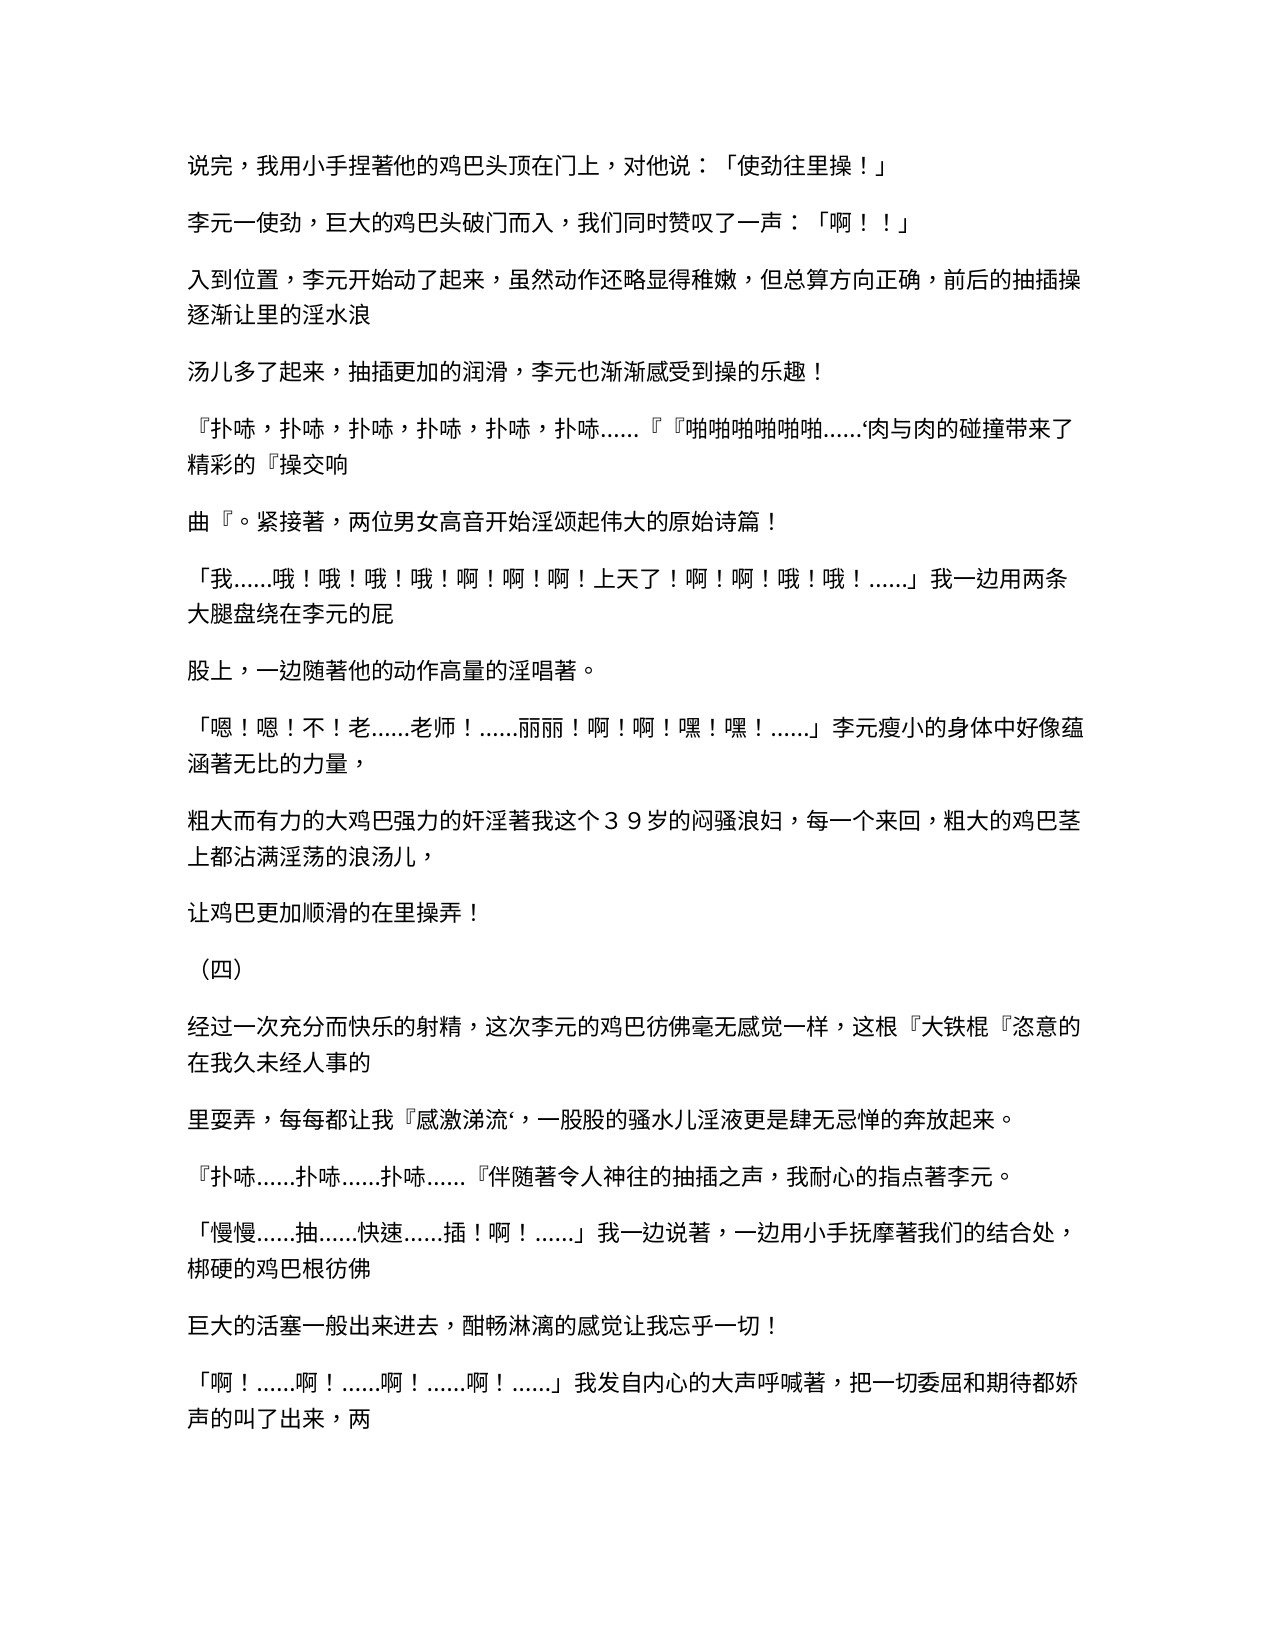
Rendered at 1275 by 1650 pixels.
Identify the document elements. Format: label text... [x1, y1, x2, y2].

text （四） [187, 954, 1087, 985]
text 「嗯！嗯！不！老……老师！……丽丽！啊！啊！嘿！嘿！……」李元瘦小的身体中好像蕴涵著无比的力量， [187, 712, 1087, 779]
text 里耍弄，每每都让我『感激涕流‘，一股股的骚水儿淫液更是肆无忌惮的奔放起来。 [187, 1104, 1087, 1135]
text 汤儿多了起来，抽插更加的润滑，李元也渐渐感受到操的乐趣！ [187, 356, 1087, 387]
text 「慢慢……抽……快速……插！啊！……」我一边说著，一边用小手抚摩著我们的结合处，梆硬的鸡巴根彷佛 [187, 1217, 1087, 1284]
text 曲『。紧接著，两位男女高音开始淫颂起伟大的原始诗篇！ [187, 506, 1087, 537]
text 股上，一边随著他的动作高量的淫唱著。 [187, 655, 1087, 686]
text 粗大而有力的大鸡巴强力的奸淫著我这个３９岁的闷骚浪妇，每一个来回，粗大的鸡巴茎上都沾满淫荡的浪汤儿， [187, 805, 1087, 872]
text 『扑哧……扑哧……扑哧……『伴随著令人神往的抽插之声，我耐心的指点著李元。 [187, 1160, 1087, 1192]
text 『扑哧，扑哧，扑哧，扑哧，扑哧，扑哧……『『啪啪啪啪啪啪……‘肉与肉的碰撞带来了精彩的『操交响 [187, 413, 1087, 480]
text 「我……哦！哦！哦！哦！啊！啊！啊！上天了！啊！啊！哦！哦！……」我一边用两条大腿盘绕在李元的屁 [187, 562, 1087, 630]
text 巨大的活塞一般出来进去，酣畅淋漓的感觉让我忘乎一切！ [187, 1310, 1087, 1341]
text 说完，我用小手捏著他的鸡巴头顶在门上，对他说：「使劲往里操！」 [187, 150, 1087, 181]
text 入到位置，李元开始动了起来，虽然动作还略显得稚嫩，但总算方向正确，前后的抽插操逐渐让里的淫水浪 [187, 263, 1087, 331]
text 经过一次充分而快乐的射精，这次李元的鸡巴彷佛毫无感觉一样，这根『大铁棍『恣意的在我久未经人事的 [187, 1011, 1087, 1078]
text 让鸡巴更加顺滑的在里操弄！ [187, 897, 1087, 929]
text 「啊！……啊！……啊！……啊！……」我发自内心的大声呼喊著，把一切委屈和期待都娇声的叫了出来，两 [187, 1367, 1087, 1434]
text 李元一使劲，巨大的鸡巴头破门而入，我们同时赞叹了一声：「啊！！」 [187, 207, 1087, 238]
